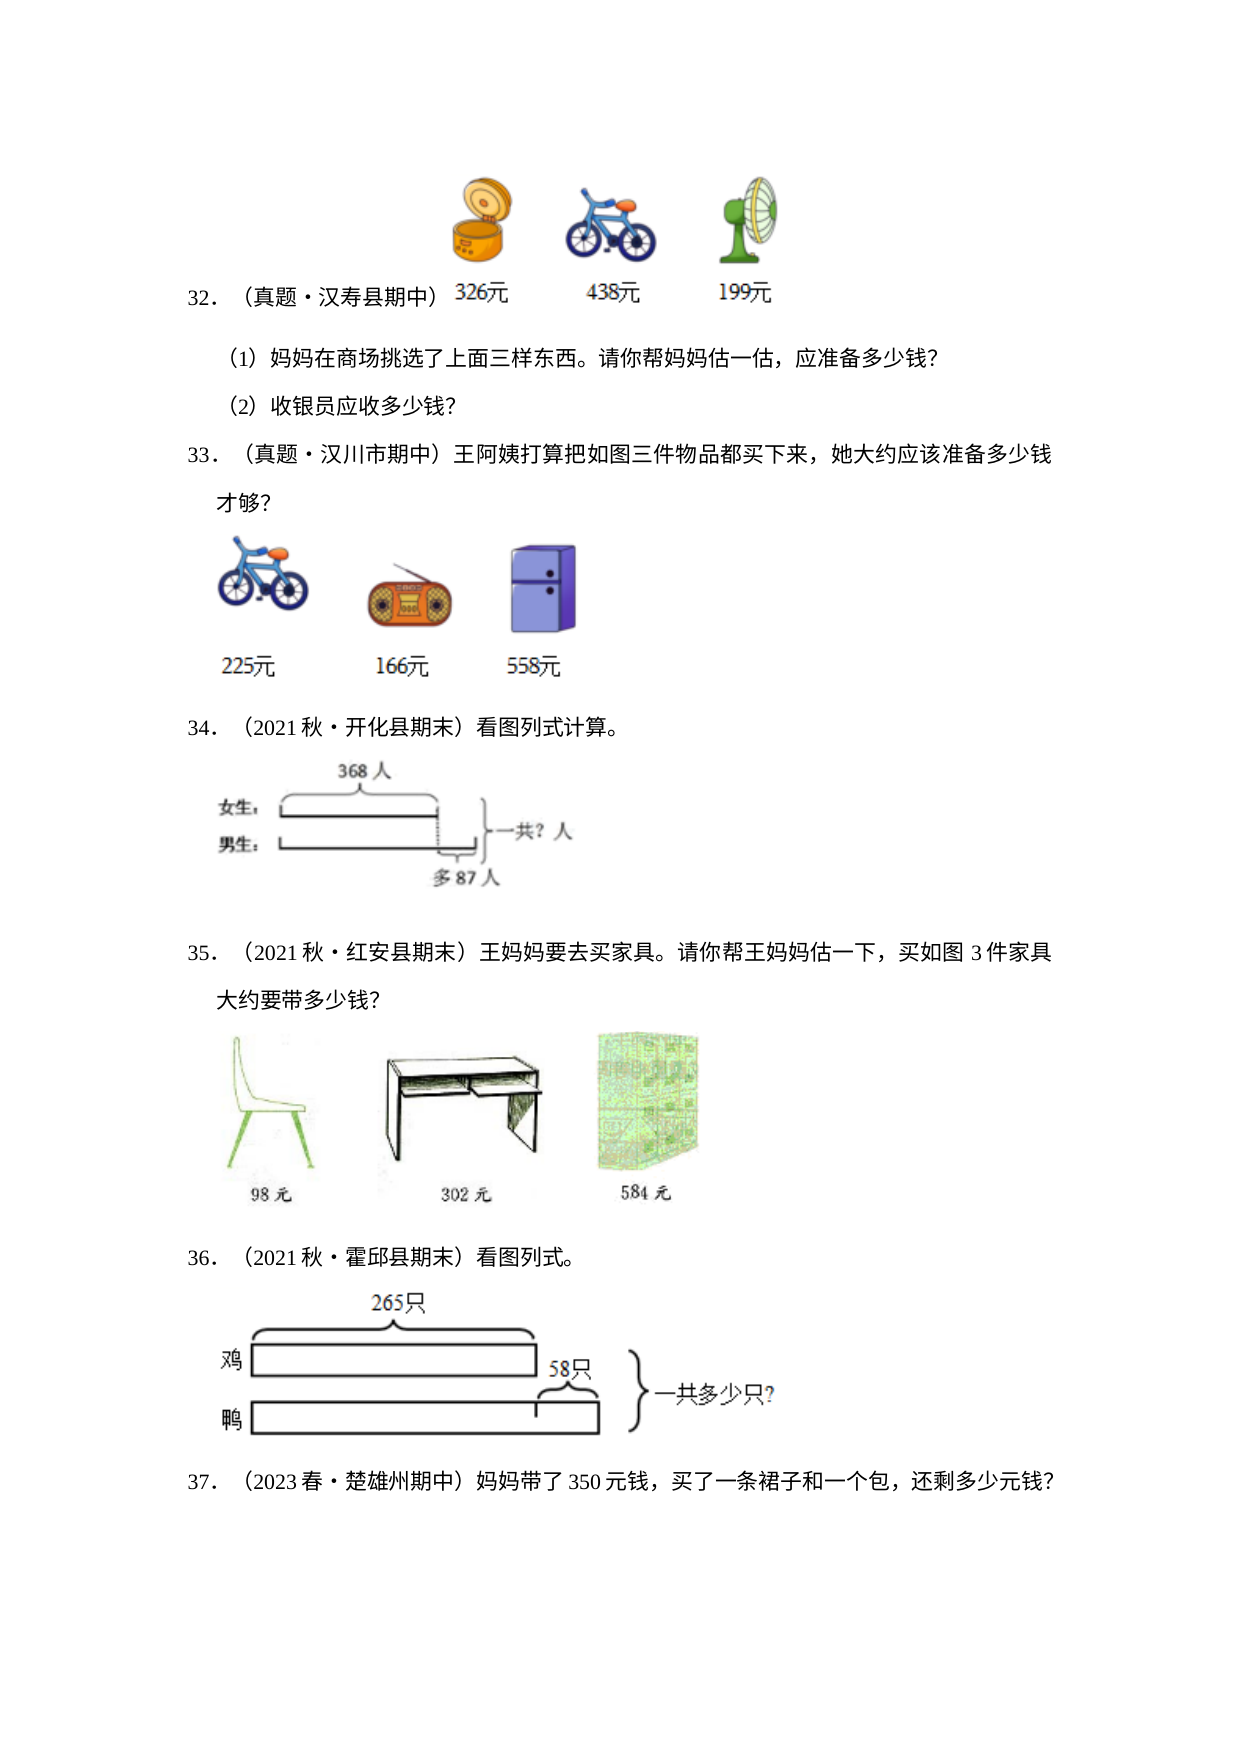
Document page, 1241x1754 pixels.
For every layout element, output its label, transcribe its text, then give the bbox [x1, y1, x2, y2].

text 33．（真题•汉川市期中）王阿姨打算把如图三件物品都买下来，她大约应该准备多少钱才够？ [187, 437, 1053, 518]
text 34．（2021秋•开化县期末）看图列式计算。 [187, 710, 1053, 742]
text （2）收银员应收多少钱？ [216, 389, 1053, 421]
text 35．（2021秋•红安县期末）王妈妈要去买家具。请你帮王妈妈估一下，买如图3件家具大约要带多少钱？ [187, 934, 1053, 1015]
picture [450, 174, 779, 306]
picture [216, 1287, 779, 1440]
text （1）妈妈在商场挑选了上面三样东西。请你帮妈妈估一估，应准备多少钱？ [216, 340, 1053, 373]
picture [216, 534, 579, 680]
picture [216, 1031, 704, 1211]
text 36．（2021秋•霍邱县期末）看图列式。 [187, 1239, 1053, 1272]
picture [216, 758, 577, 890]
text 37．（2023春•楚雄州期中）妈妈带了350元钱，买了一条裙子和一个包，还剩多少元钱？ [187, 1464, 1053, 1496]
